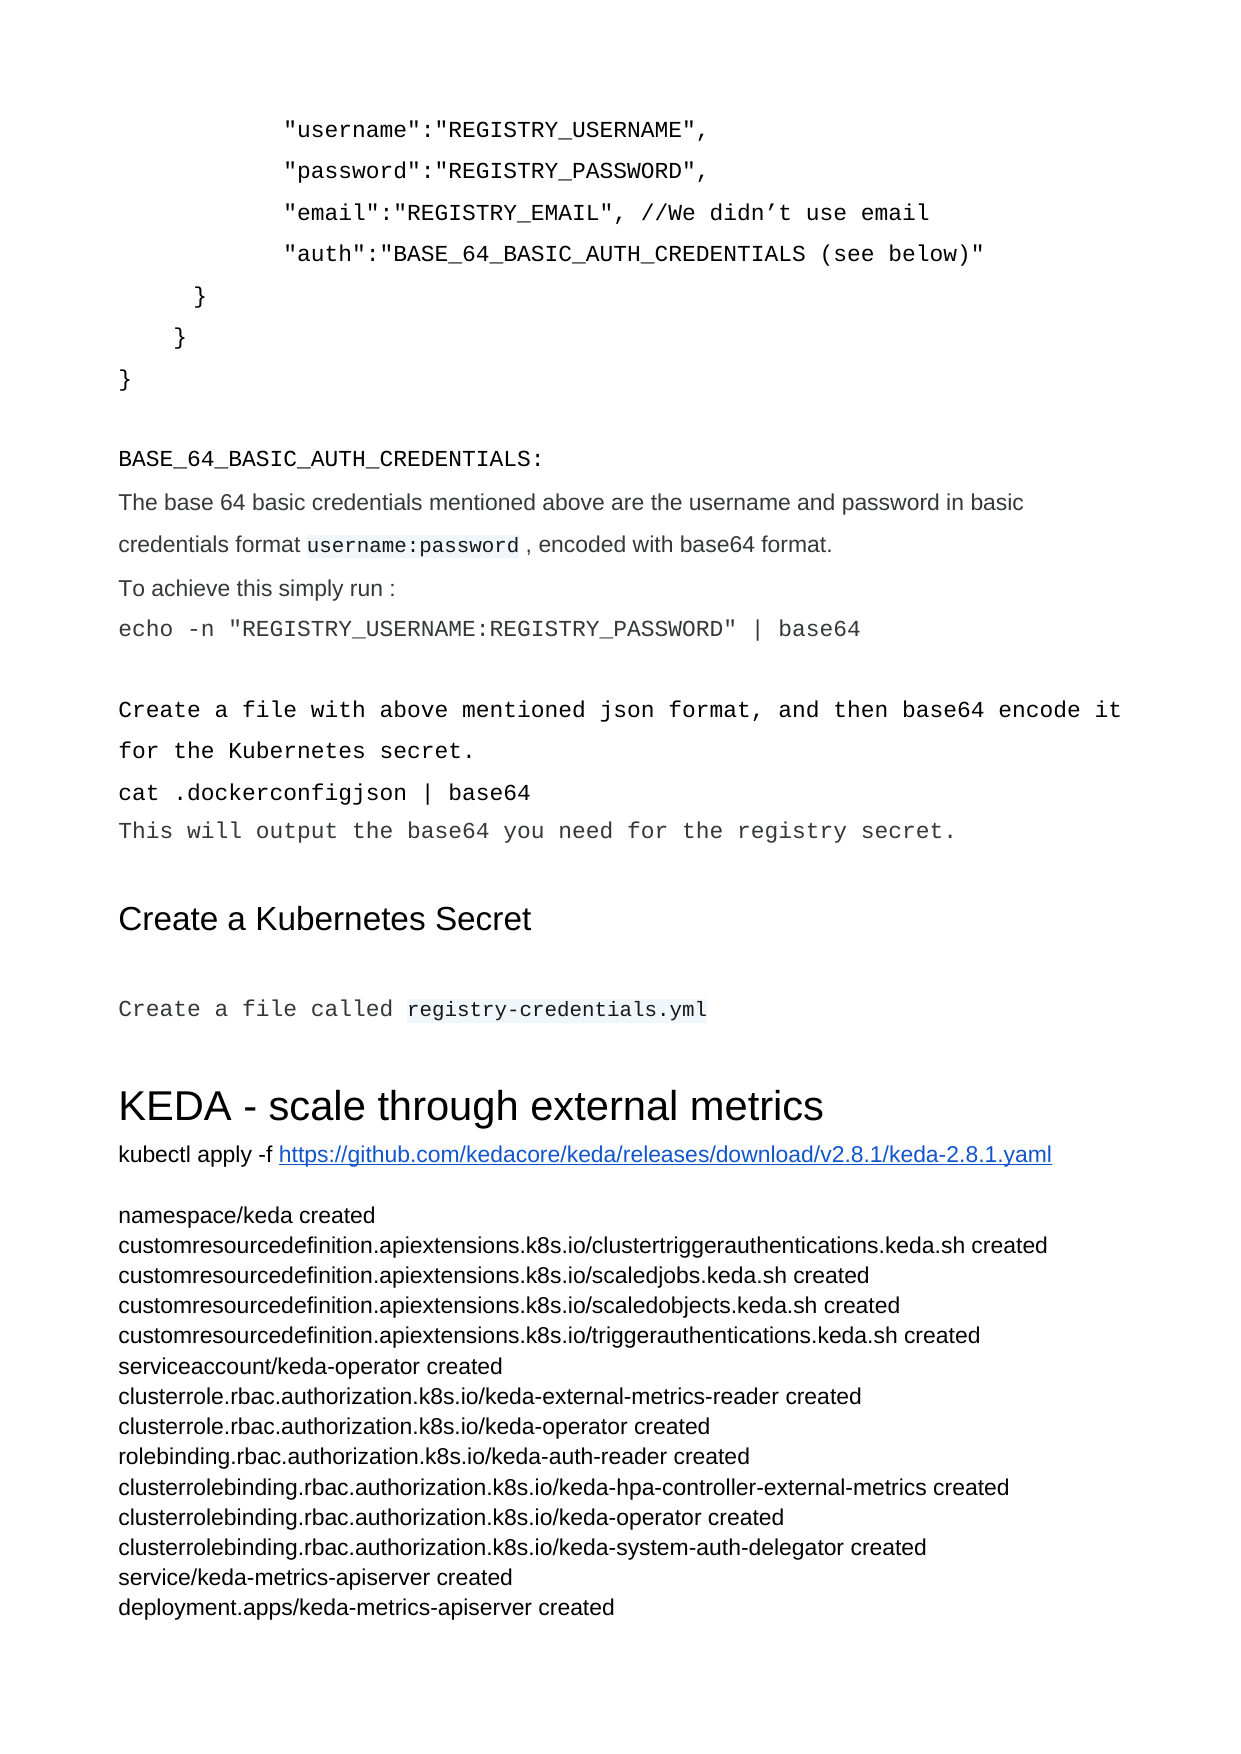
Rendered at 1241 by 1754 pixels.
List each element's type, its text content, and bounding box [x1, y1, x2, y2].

text Create a file called registry-credentials.yml [118, 998, 1122, 1024]
text "auth":"BASE_64_BASIC_AUTH_CREDENTIALS (see below)" [118, 242, 1122, 268]
subtitle Create a Kubernetes Secret [118, 899, 1122, 937]
text To achieve this simply run : [118, 575, 1122, 601]
subtitle KEDA - scale through external metrics [118, 1081, 1122, 1129]
text namespace/keda created [118, 1202, 1122, 1228]
text } [118, 284, 1122, 310]
text cat .dockerconfigjson | base64 [118, 781, 1122, 807]
text customresourcedefinition.apiextensions.k8s.io/triggerauthentications.keda.sh created [118, 1322, 1122, 1349]
text customresourcedefinition.apiextensions.k8s.io/scaledobjects.keda.sh created [118, 1292, 1122, 1319]
text clusterrolebinding.rbac.authorization.k8s.io/keda-hpa-controller-external-metrics created [118, 1473, 1122, 1500]
text clusterrole.rbac.authorization.k8s.io/keda-operator created [118, 1413, 1122, 1439]
text } [118, 367, 1122, 393]
text customresourcedefinition.apiextensions.k8s.io/clustertriggerauthentications.keda.sh created [118, 1232, 1122, 1258]
text "password":"REGISTRY_PASSWORD", [118, 159, 1122, 186]
text rolebinding.rbac.authorization.k8s.io/keda-auth-reader created [118, 1443, 1122, 1470]
text clusterrolebinding.rbac.authorization.k8s.io/keda-operator created [118, 1504, 1122, 1530]
text service/keda-metrics-apiserver created [118, 1564, 1122, 1591]
text clusterrolebinding.rbac.authorization.k8s.io/keda-system-auth-delegator created [118, 1534, 1122, 1560]
text The base 64 basic credentials mentioned above are the username and password in basic credentials format username:password , encoded with base64 format. [118, 489, 1122, 558]
text serviceaccount/keda-operator created [118, 1353, 1122, 1379]
text clusterrole.rbac.authorization.k8s.io/keda-external-metrics-reader created [118, 1383, 1122, 1409]
text deployment.apps/keda-metrics-apiserver created [118, 1594, 1122, 1621]
text This will output the base64 you need for the registry secret. [118, 820, 1122, 846]
text } [118, 325, 1122, 351]
text BASE_64_BASIC_AUTH_CREDENTIALS: [118, 447, 1122, 473]
text Create a file with above mentioned json format, and then base64 encode it for the Kubernetes secret. [118, 698, 1122, 765]
text "email":"REGISTRY_EMAIL", //We didn’t use email [118, 201, 1122, 227]
text kubectl apply -f https://github.com/kedacore/keda/releases/download/v2.8.1/keda-2.8.1.yaml [118, 1141, 1122, 1168]
text customresourcedefinition.apiextensions.k8s.io/scaledjobs.keda.sh created [118, 1262, 1122, 1288]
text "username":"REGISTRY_USERNAME", [118, 118, 1122, 144]
text echo -n "REGISTRY_USERNAME:REGISTRY_PASSWORD" | base64 [118, 617, 1122, 643]
